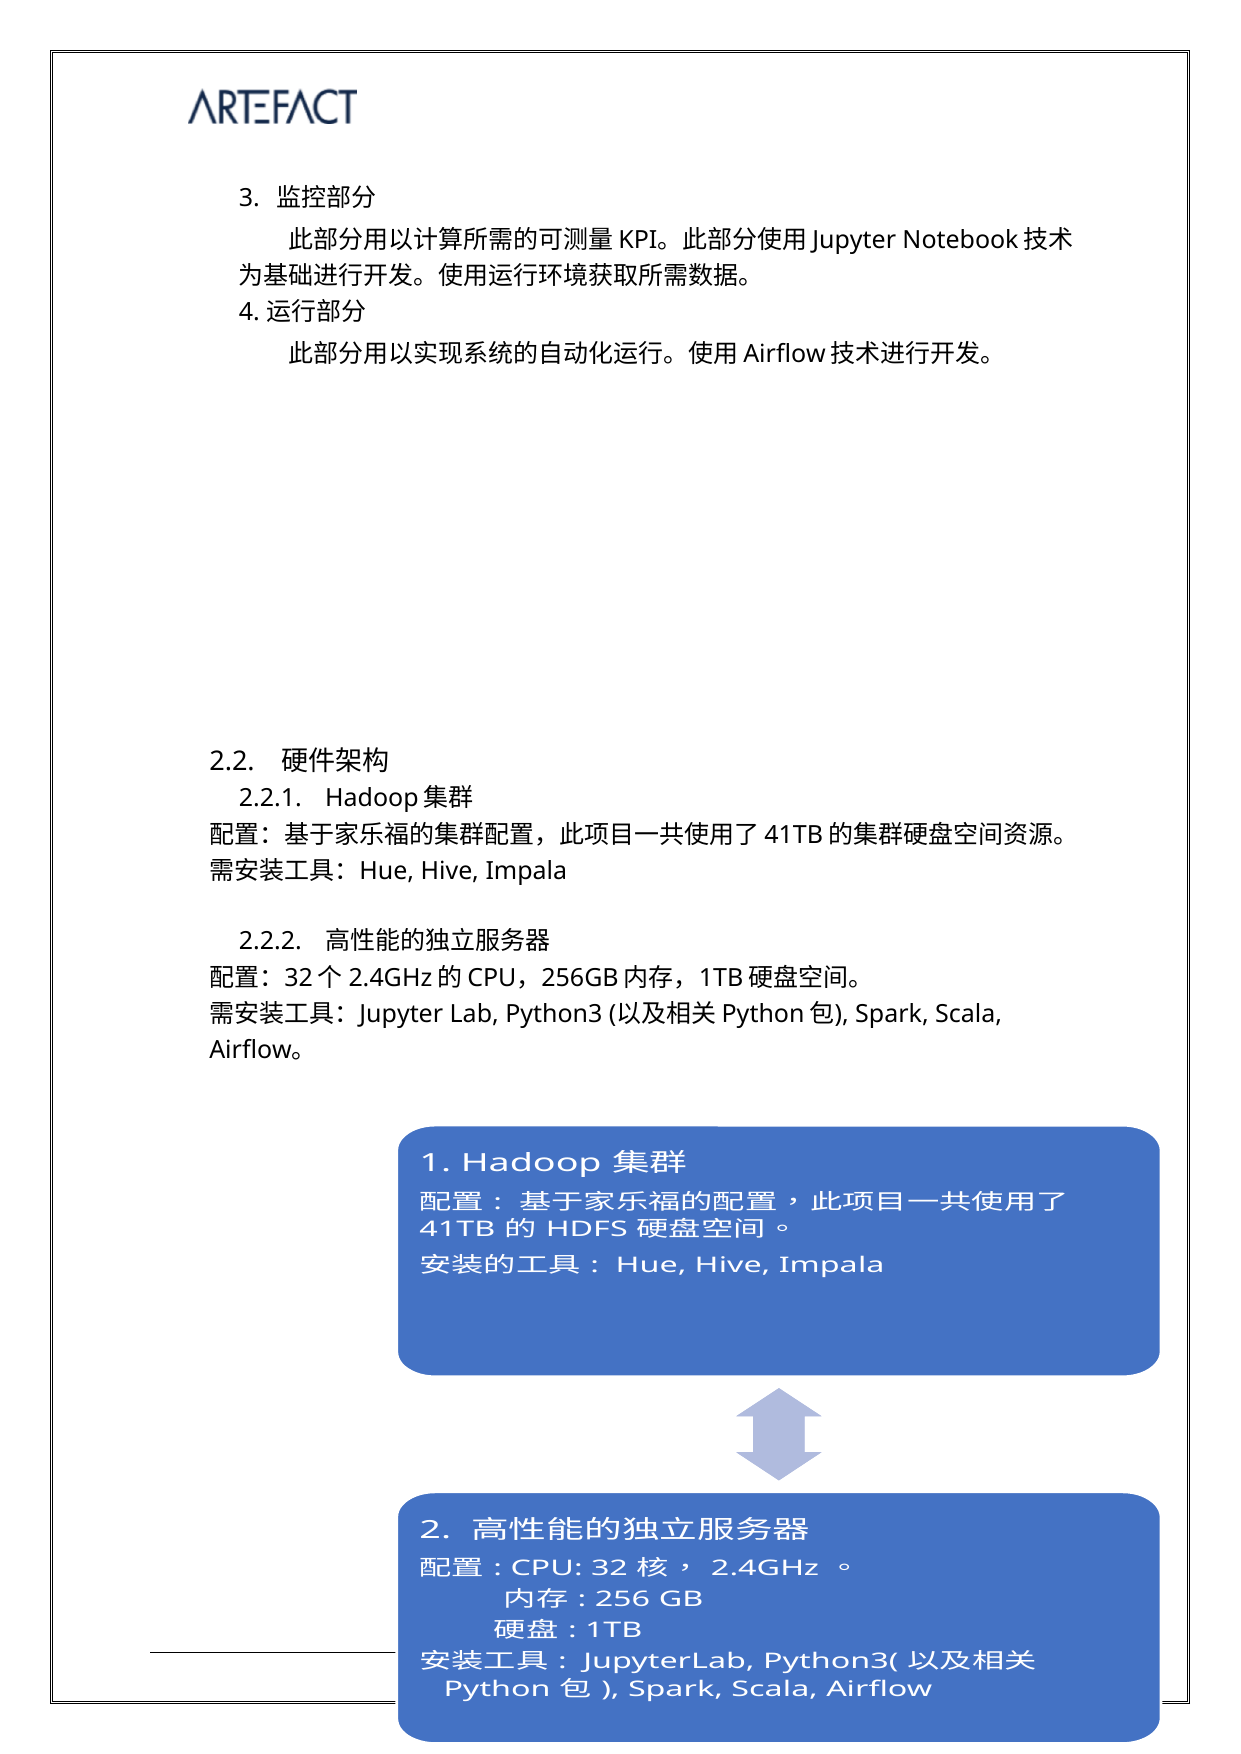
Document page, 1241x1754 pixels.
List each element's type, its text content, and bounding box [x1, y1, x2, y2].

subtitle Hadoop集群 [239, 778, 1095, 814]
subtitle 硬件架构 [209, 738, 1095, 778]
text 配置：32个 2.4GHz的CPU，256GB内存，1TB硬盘空间。 [209, 957, 1095, 993]
text 配置：基于家乐福的集群配置，此项目一共使用了41TB的集群硬盘空间资源。 [209, 814, 1095, 850]
text 需安装工具：Hue, Hive, Impala [209, 850, 1095, 887]
picture [156, 62, 380, 149]
subtitle 高性能的独立服务器 [239, 921, 1095, 957]
list 监控部分 [239, 178, 1090, 214]
text 需安装工具：Jupyter Lab, Python3 (以及相关Python包), Spark, Scala, Airflow。 [209, 993, 1095, 1066]
list 4. 运行部分 [239, 292, 1090, 328]
list 此部分用以计算所需的可测量KPI。此部分使用Jupyter Notebook技术为基础进行开发。使用运行环境获取所需数据。 [238, 219, 1090, 292]
list 此部分用以实现系统的自动化运行。使用Airflow技术进行开发。 [238, 333, 1090, 370]
